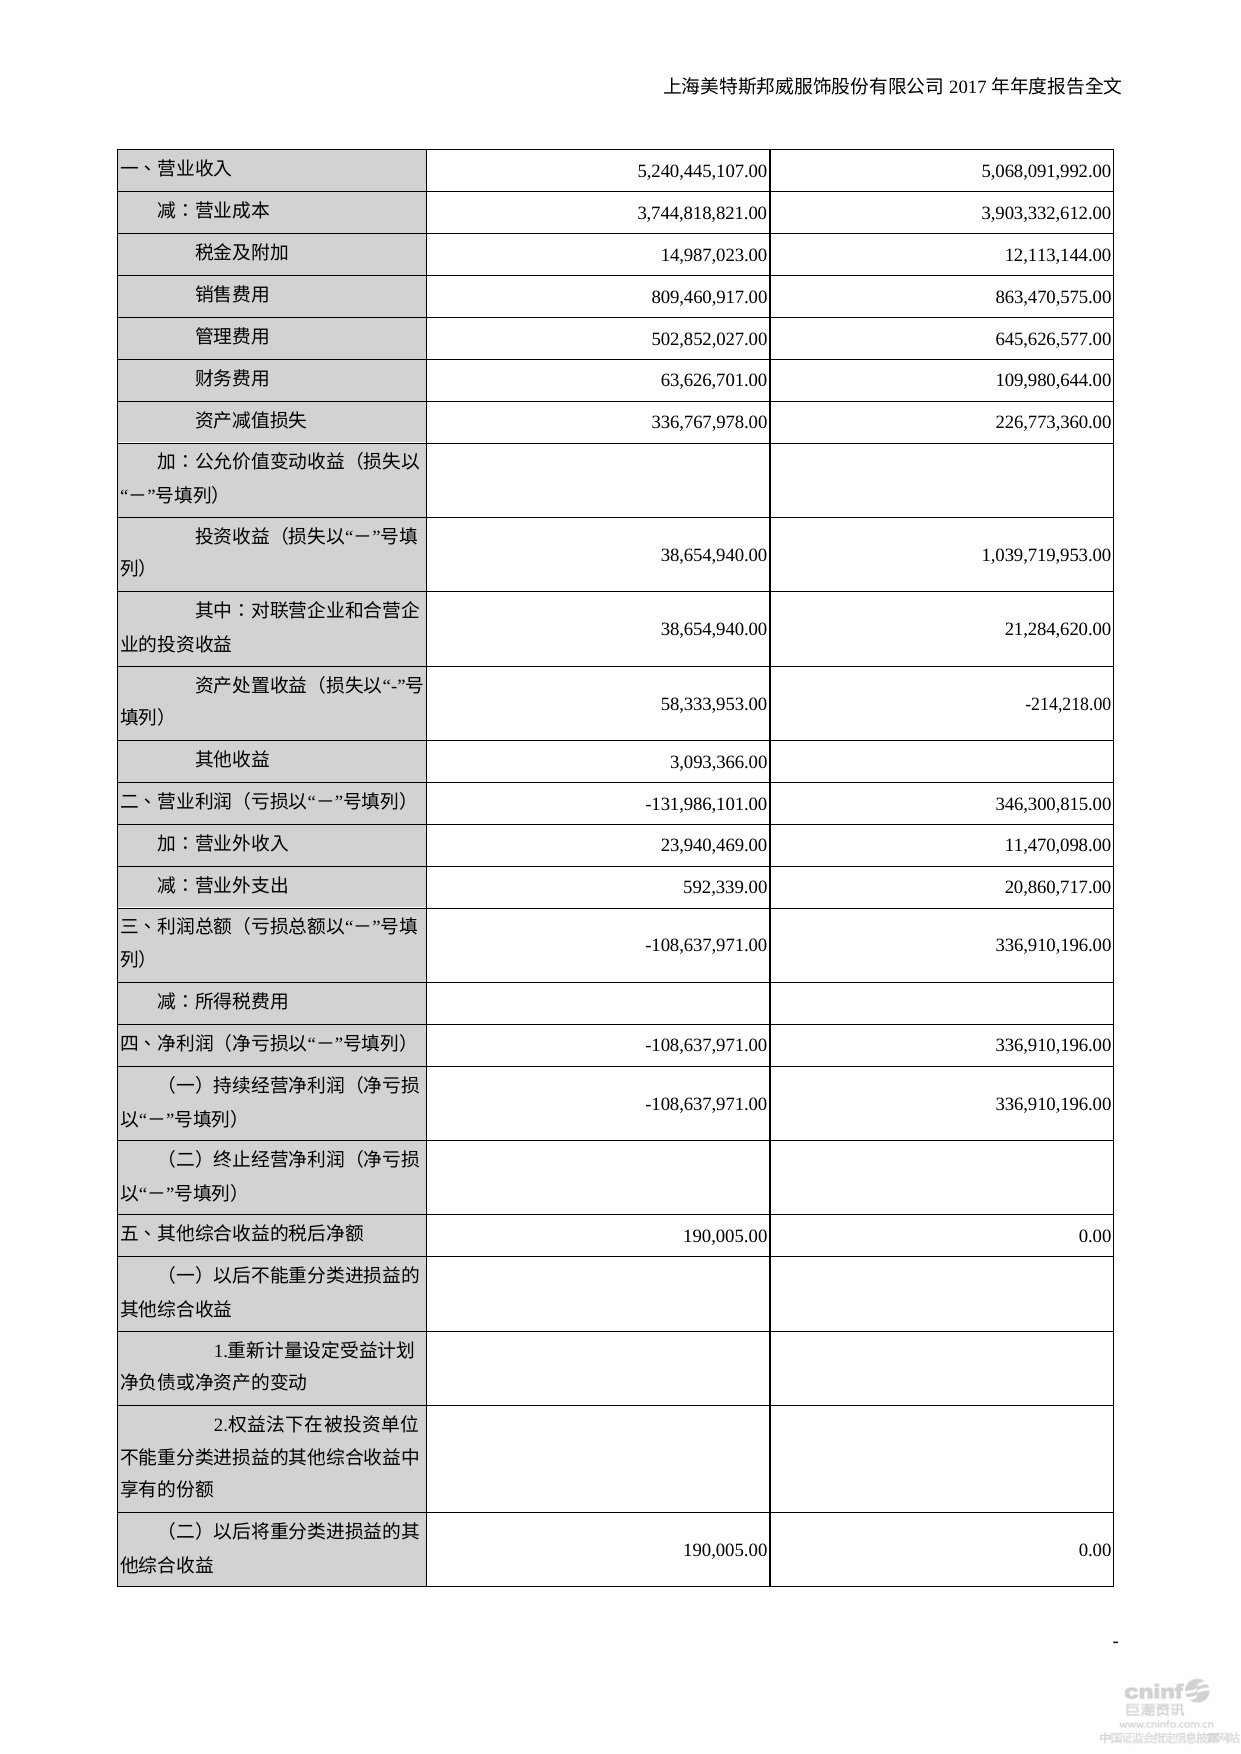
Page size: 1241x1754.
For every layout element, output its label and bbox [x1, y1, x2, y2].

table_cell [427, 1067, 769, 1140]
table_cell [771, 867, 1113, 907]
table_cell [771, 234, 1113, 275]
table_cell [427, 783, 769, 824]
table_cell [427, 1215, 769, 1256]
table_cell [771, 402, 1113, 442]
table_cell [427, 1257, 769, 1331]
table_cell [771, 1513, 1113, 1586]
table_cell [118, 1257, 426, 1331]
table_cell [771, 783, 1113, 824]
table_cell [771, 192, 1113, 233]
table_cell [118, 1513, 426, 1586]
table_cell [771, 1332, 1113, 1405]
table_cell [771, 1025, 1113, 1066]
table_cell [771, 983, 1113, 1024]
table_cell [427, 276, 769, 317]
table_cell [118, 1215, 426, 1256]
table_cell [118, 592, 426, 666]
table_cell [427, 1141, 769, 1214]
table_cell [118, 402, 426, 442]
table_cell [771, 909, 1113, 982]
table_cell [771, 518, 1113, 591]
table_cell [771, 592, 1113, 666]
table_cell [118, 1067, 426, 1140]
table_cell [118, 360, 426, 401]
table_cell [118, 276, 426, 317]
picture [1099, 1673, 1241, 1754]
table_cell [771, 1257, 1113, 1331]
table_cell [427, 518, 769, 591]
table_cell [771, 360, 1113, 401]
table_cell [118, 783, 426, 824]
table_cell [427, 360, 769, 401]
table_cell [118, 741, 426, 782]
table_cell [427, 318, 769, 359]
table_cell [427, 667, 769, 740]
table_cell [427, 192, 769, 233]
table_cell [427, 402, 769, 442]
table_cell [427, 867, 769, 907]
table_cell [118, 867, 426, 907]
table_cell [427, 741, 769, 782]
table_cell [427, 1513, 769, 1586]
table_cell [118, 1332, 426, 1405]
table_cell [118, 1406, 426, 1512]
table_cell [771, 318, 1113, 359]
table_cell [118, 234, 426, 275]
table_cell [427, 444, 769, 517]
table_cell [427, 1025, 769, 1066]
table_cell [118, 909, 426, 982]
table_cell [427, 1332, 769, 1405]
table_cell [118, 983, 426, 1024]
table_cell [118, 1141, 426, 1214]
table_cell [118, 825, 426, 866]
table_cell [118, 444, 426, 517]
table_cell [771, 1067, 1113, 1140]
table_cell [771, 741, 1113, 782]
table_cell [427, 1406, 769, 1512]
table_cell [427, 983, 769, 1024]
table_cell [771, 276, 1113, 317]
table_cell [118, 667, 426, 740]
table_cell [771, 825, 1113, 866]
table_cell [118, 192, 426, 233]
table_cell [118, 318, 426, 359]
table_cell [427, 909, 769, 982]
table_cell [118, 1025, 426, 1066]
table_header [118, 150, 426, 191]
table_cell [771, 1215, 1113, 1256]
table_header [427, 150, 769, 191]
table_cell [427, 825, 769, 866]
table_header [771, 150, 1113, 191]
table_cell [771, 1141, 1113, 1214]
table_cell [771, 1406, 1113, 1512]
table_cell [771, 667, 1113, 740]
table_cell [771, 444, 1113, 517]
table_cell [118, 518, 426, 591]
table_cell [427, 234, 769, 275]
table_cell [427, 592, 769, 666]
